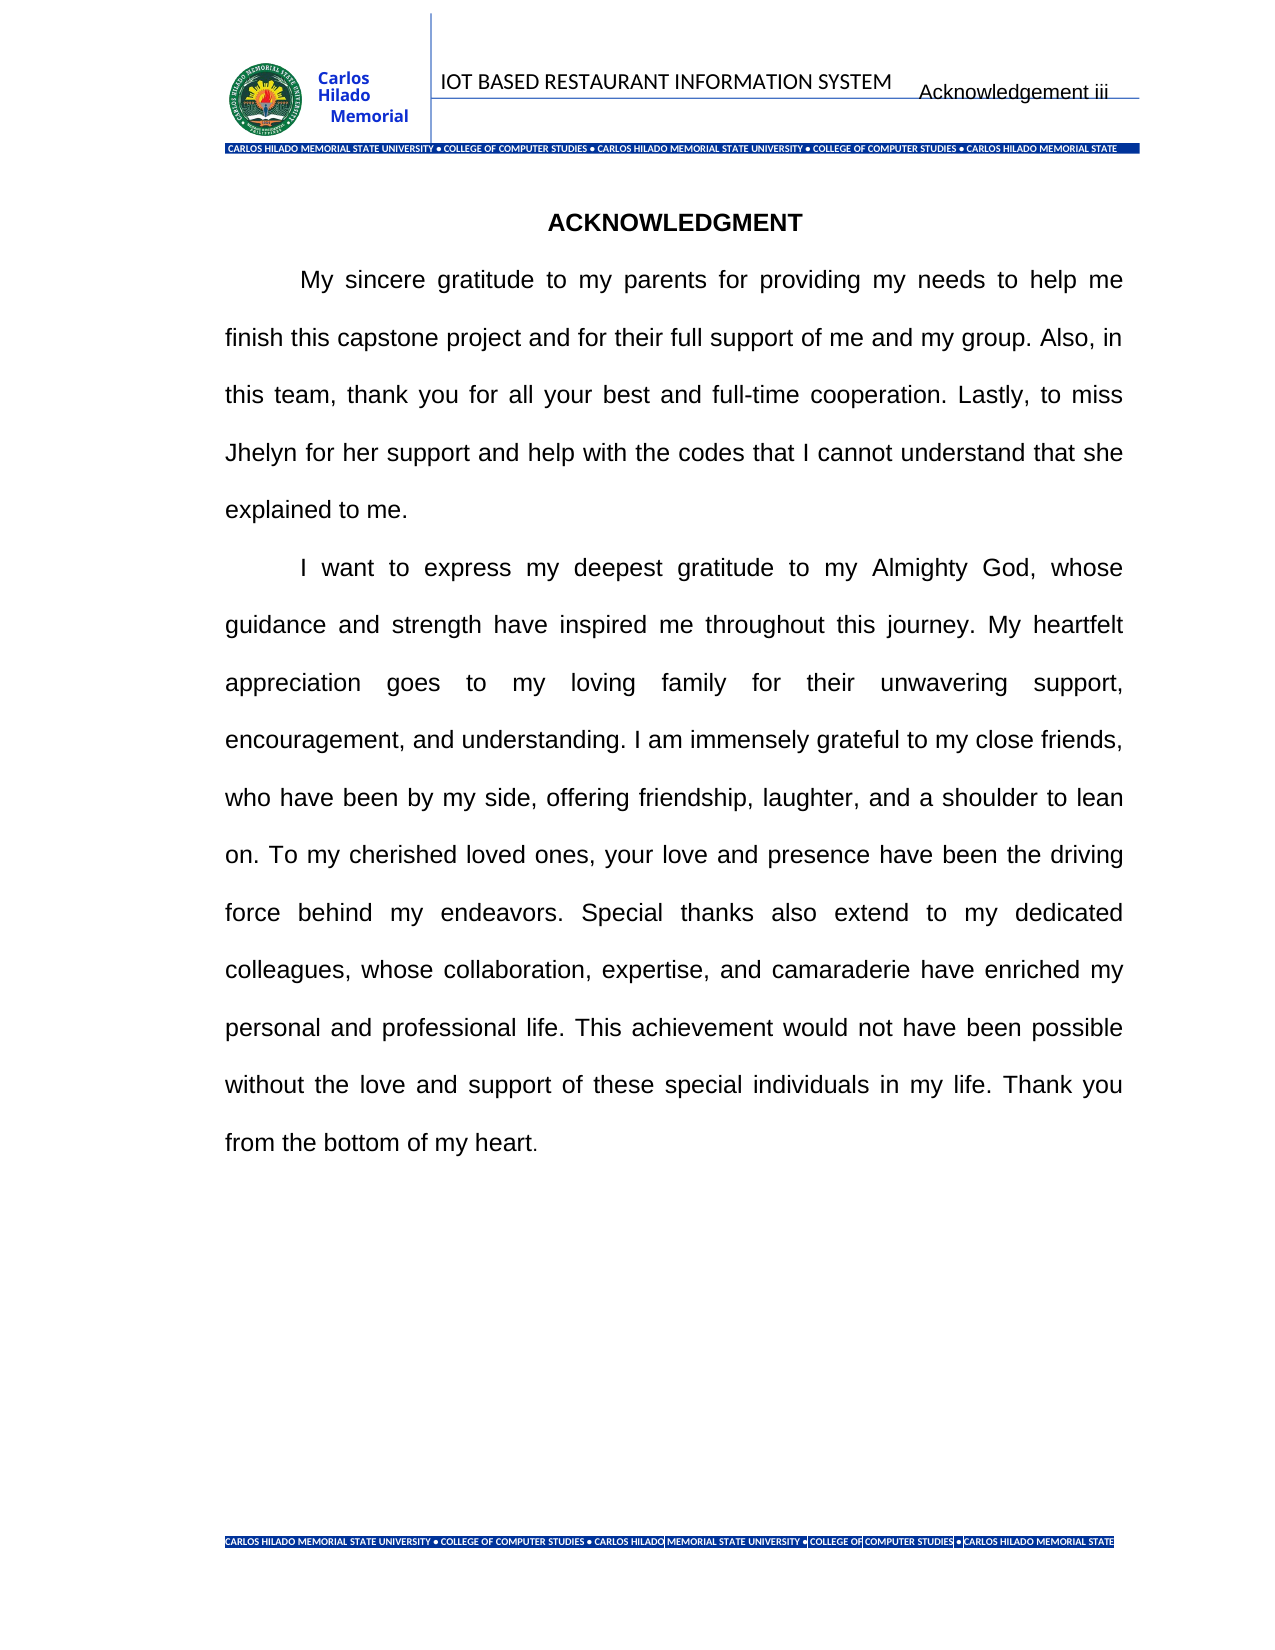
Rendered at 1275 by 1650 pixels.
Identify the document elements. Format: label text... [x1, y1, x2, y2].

text I want to express my deepest gratitude to my Almighty God, whose guidance and strength have inspired me throughout this journey. My heartfelt appreciation goes to my loving family for their unwavering support, encouragement, and understanding. I am immensely grateful to my close friends, who have been by my side, offering friendship, laughter, and a shoulder to lean on. To my cherished loved ones, your love and presence have been the driving force behind my endeavors. Special thanks also extend to my dedicated colleagues, whose collaboration, expertise, and camaraderie have enriched my personal and professional life. This achievement would not have been possible without the love and support of these special individuals in my life. Thank you from the bottom of my heart. [225, 553, 1125, 1157]
picture [229, 63, 302, 136]
subtitle ACKNOWLEDGMENT [225, 208, 1125, 237]
text My sincere gratitude to my parents for providing my needs to help me finish this capstone project and for their full support of me and my group. Also, in this team, thank you for all your best and full-time cooperation. Lastly, to miss Jhelyn for her support and help with the codes that I cannot understand that she explained to me. [225, 266, 1125, 524]
